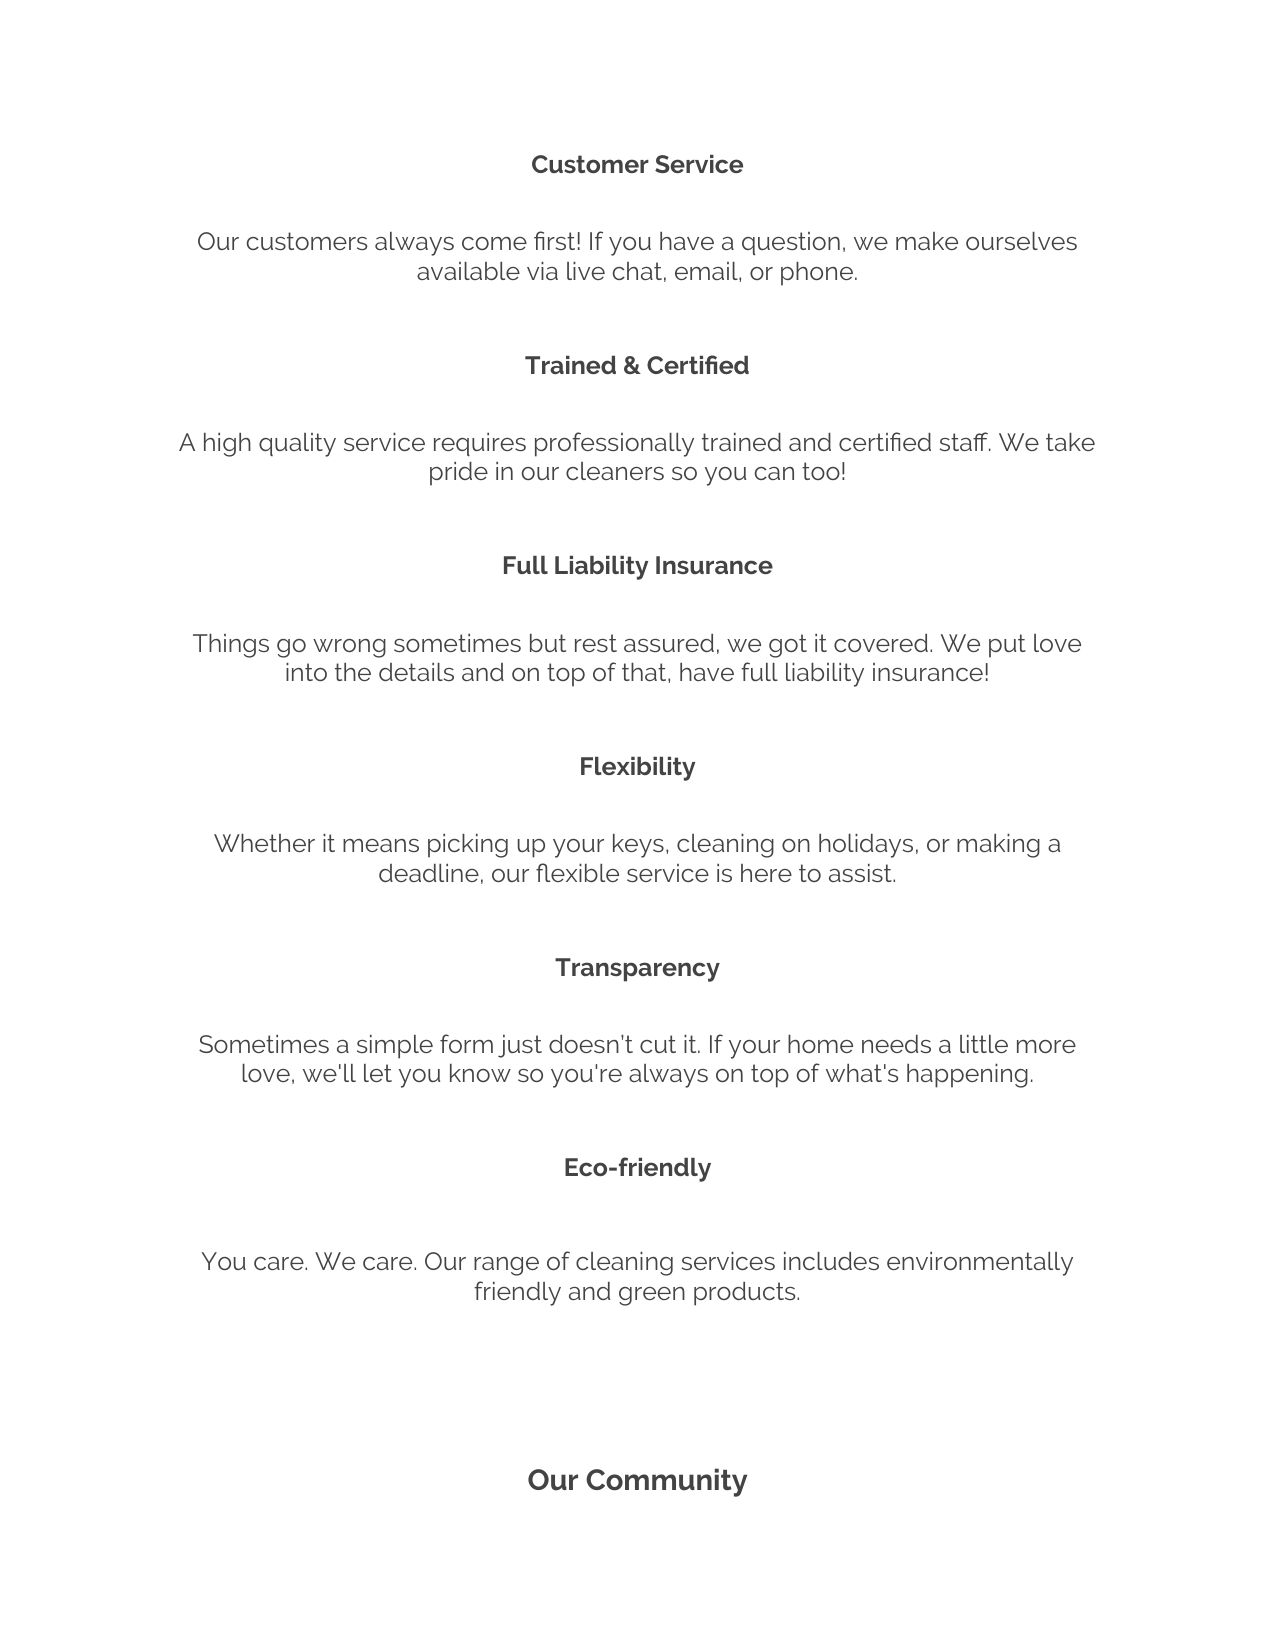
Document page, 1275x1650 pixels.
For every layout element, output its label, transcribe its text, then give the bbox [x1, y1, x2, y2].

subtitle Flexibility [173, 752, 1102, 781]
text Our customers always come first! If you have a question, we make ourselves available via live chat, email, or phone. [173, 227, 1102, 286]
subtitle Full Liability Insurance [173, 551, 1102, 581]
subtitle Customer Service [173, 150, 1102, 179]
text A high quality service requires professionally trained and certified staff. We take pride in our cleaners so you can too! [173, 428, 1102, 487]
subtitle Our Community [150, 1462, 1125, 1497]
text Sometimes a simple form just doesn’t cut it. If your home needs a little more love, we'll let you know so you're always on top of what's happening. [173, 1030, 1102, 1088]
subtitle Trained & Certified [173, 351, 1102, 380]
text Whether it means picking up your keys, cleaning on holidays, or making a deadline, our flexible service is here to assist. [173, 829, 1102, 888]
text Eco-friendly [173, 1153, 1102, 1182]
subtitle Transparency [173, 952, 1102, 982]
text Things go wrong sometimes but rest assured, we got it covered. We put love into the details and on top of that, have full liability insurance! [173, 628, 1102, 687]
text You care. We care. Our range of cleaning services includes environmentally friendly and green products. [173, 1247, 1102, 1306]
